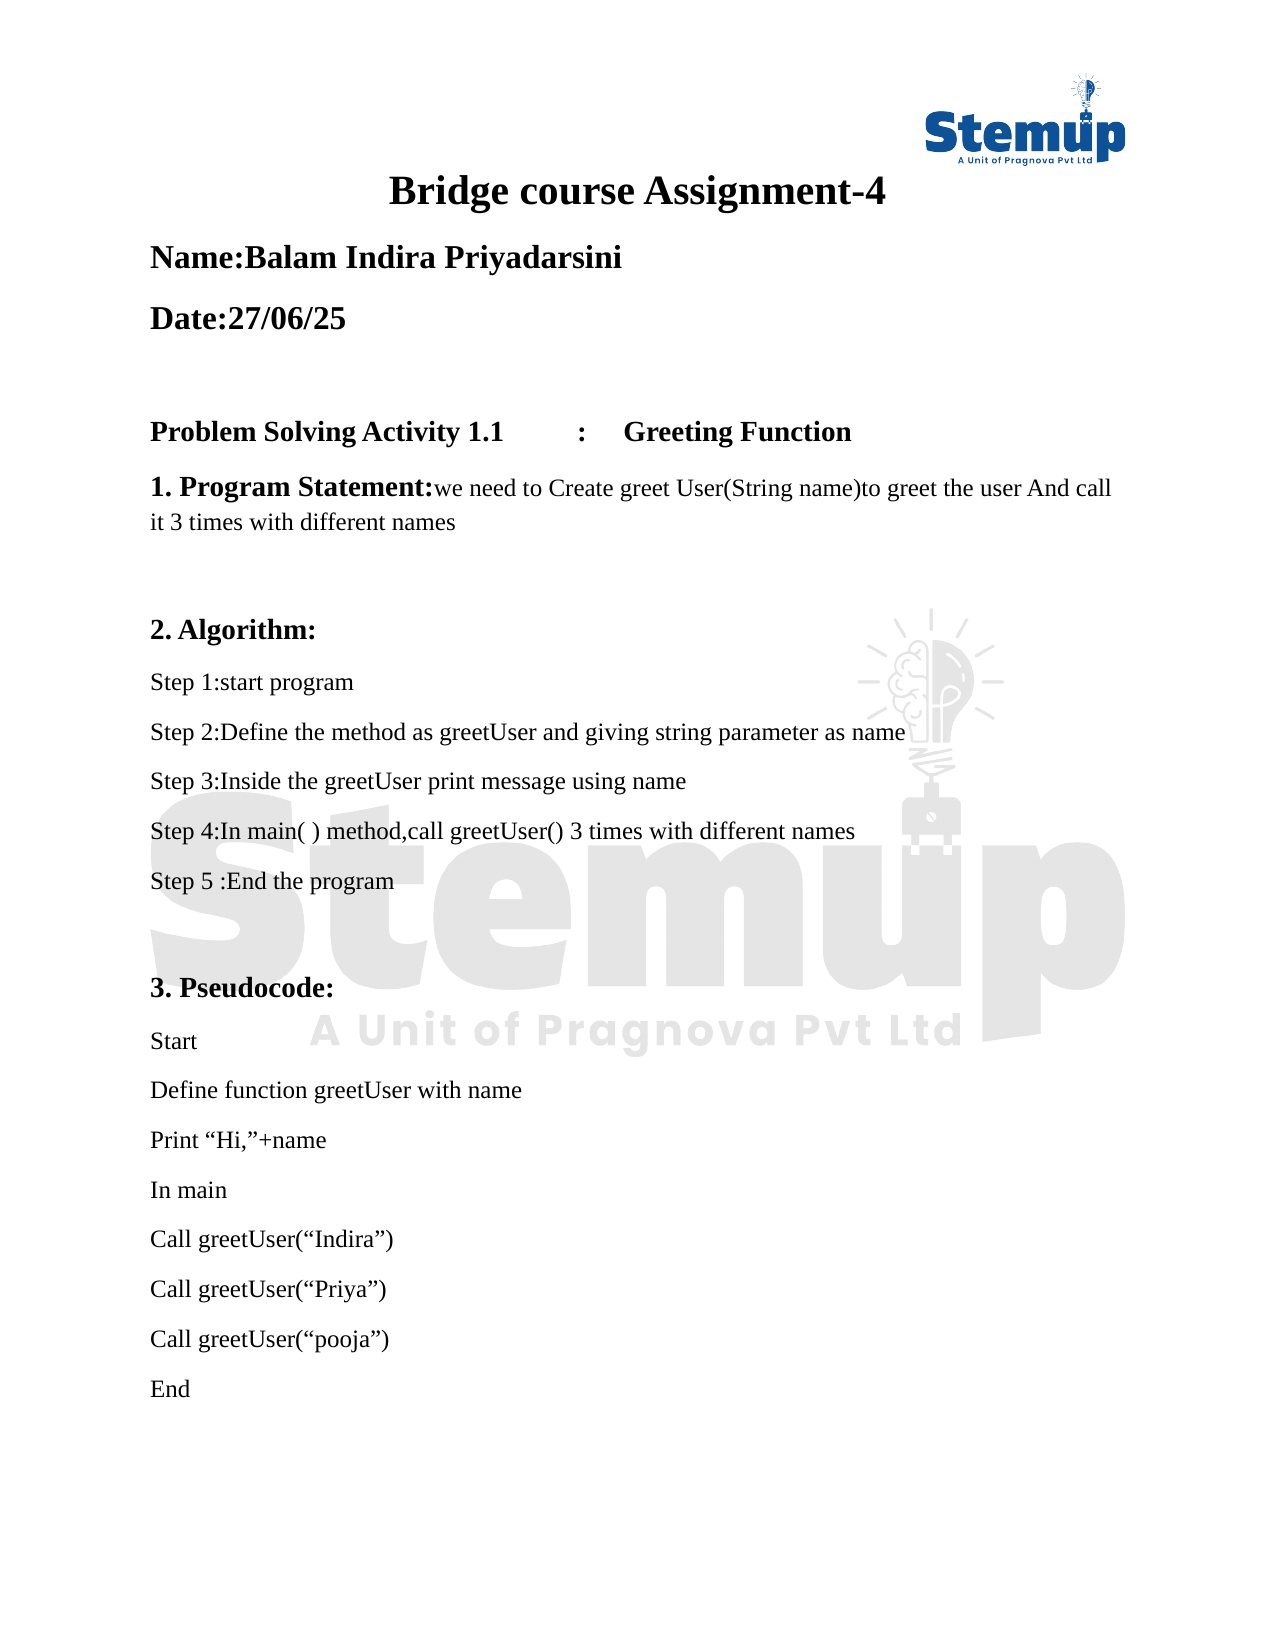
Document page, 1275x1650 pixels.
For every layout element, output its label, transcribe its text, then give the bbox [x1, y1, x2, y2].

text 1. Program Statement:we need to Create greet User(String name)to greet the user And call it 3 times with different names [150, 469, 1125, 536]
text Call greetUser(“Indira”) [150, 1224, 1125, 1253]
text Name:Balam Indira Priyadarsini [150, 237, 1125, 276]
text Step 4:In main( ) method,call greetUser() 3 times with different names [150, 816, 1125, 845]
text Step 5 :End the program [150, 866, 1125, 894]
text Call greetUser(“pooja”) [150, 1324, 1125, 1353]
text 3. Pseudocode: [150, 971, 1125, 1004]
text Step 2:Define the method as greetUser and giving string parameter as name [150, 717, 1125, 745]
text Bridge course Assignment-4 [150, 165, 1125, 213]
text Call greetUser(“Priya”) [150, 1274, 1125, 1303]
picture [925, 73, 1125, 166]
text Define function greetUser with name [150, 1076, 1125, 1104]
text Print “Hi,”+name [150, 1125, 1125, 1154]
text Problem Solving Activity 1.1 : Greeting Function [150, 414, 1125, 447]
text In main [150, 1175, 1125, 1204]
text Date:27/06/25 [150, 298, 1125, 336]
text Start [150, 1026, 1125, 1054]
text Step 1:start program [150, 667, 1125, 696]
text End [150, 1374, 1125, 1402]
text 2. Algorithm: [150, 612, 1125, 645]
text Step 3:Inside the greetUser print message using name [150, 766, 1125, 795]
